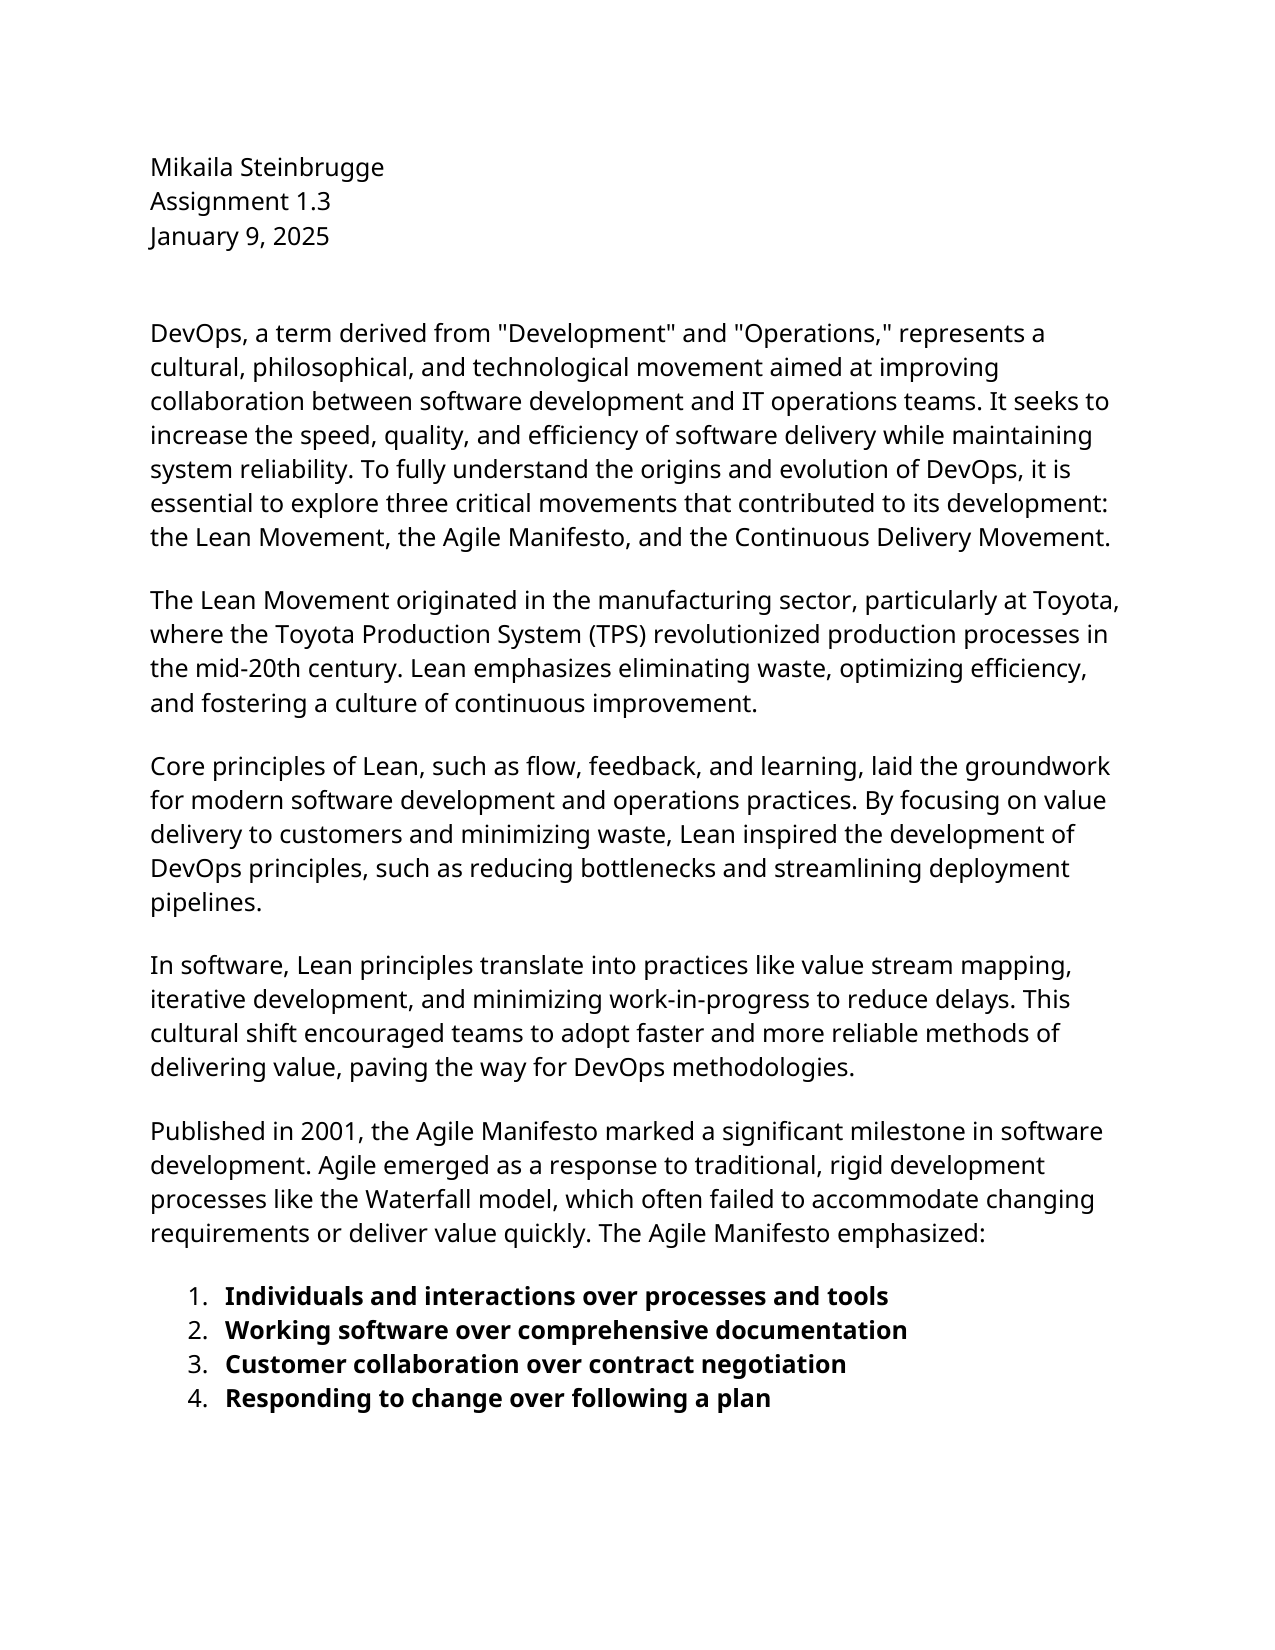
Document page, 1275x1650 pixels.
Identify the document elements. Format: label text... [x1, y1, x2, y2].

text DevOps, a term derived from "Development" and "Operations," represents a cultural, philosophical, and technological movement aimed at improving collaboration between software development and IT operations teams. It seeks to increase the speed, quality, and efficiency of software delivery while maintaining system reliability. To fully understand the origins and evolution of DevOps, it is essential to explore three critical movements that contributed to its development: the Lean Movement, the Agile Manifesto, and the Continuous Delivery Movement. [150, 315, 1125, 554]
list Customer collaboration over contract negotiation [187, 1347, 1125, 1381]
list Individuals and interactions over processes and tools [187, 1279, 1125, 1313]
text Published in 2001, the Agile Manifesto marked a significant milestone in software development. Agile emerged as a response to traditional, rigid development processes like the Waterfall model, which often failed to accommodate changing requirements or deliver value quickly. The Agile Manifesto emphasized: [150, 1113, 1125, 1249]
text Core principles of Lean, such as flow, feedback, and learning, laid the groundwork for modern software development and operations practices. By focusing on value delivery to customers and minimizing waste, Lean inspired the development of DevOps principles, such as reducing bottlenecks and streamlining deployment pipelines. [150, 748, 1125, 919]
list Responding to change over following a plan [187, 1381, 1125, 1415]
text January 9, 2025 [150, 218, 1125, 252]
text The Lean Movement originated in the manufacturing sector, particularly at Toyota, where the Toyota Production System (TPS) revolutionized production processes in the mid-20th century. Lean emphasizes eliminating waste, optimizing efficiency, and fostering a culture of continuous improvement. [150, 583, 1125, 719]
text Assignment 1.3 [150, 184, 1125, 218]
text In software, Lean principles translate into practices like value stream mapping, iterative development, and minimizing work-in-progress to reduce delays. This cultural shift encouraged teams to adopt faster and more reliable methods of delivering value, paving the way for DevOps methodologies. [150, 948, 1125, 1084]
text Mikaila Steinbrugge [150, 150, 1125, 184]
list Working software over comprehensive documentation [187, 1313, 1125, 1347]
